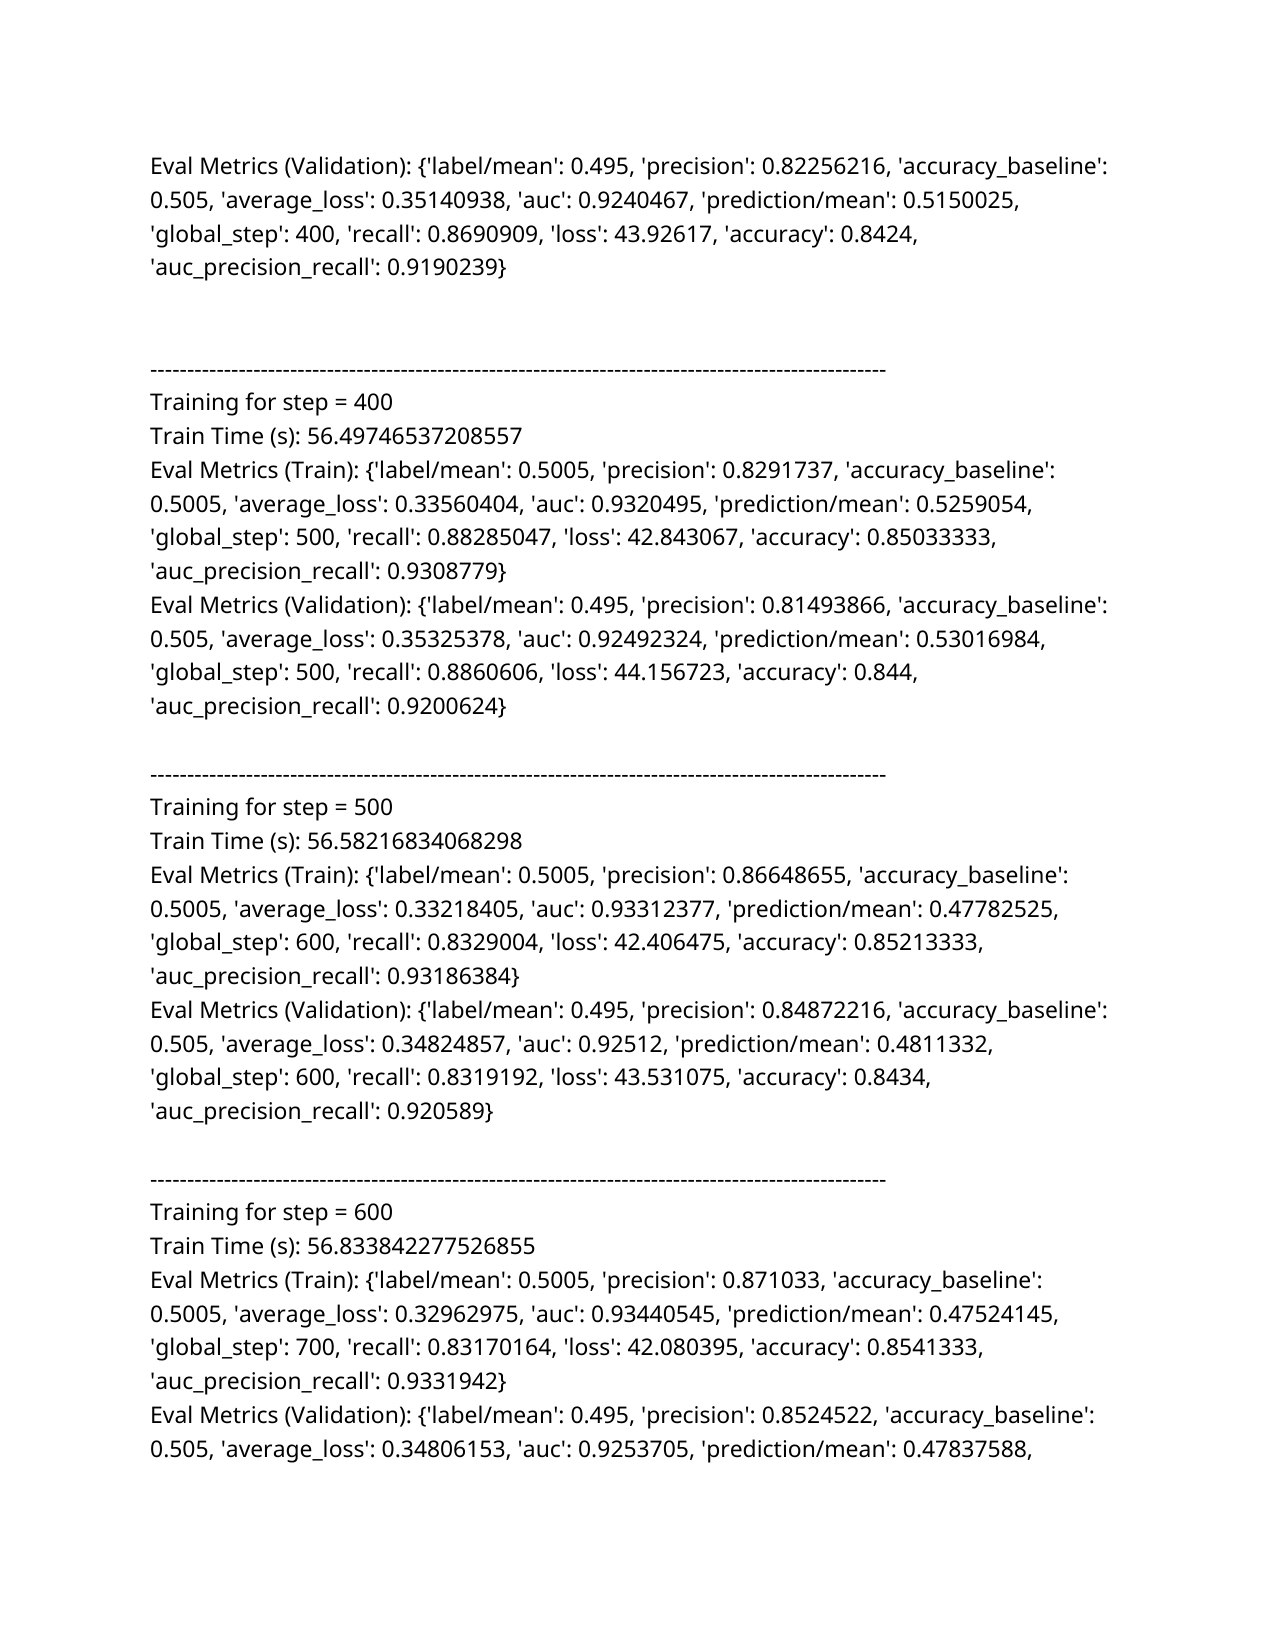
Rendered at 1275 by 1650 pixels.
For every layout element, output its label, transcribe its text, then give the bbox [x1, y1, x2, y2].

text Training for step = 500 [150, 791, 1125, 822]
text Eval Metrics (Validation): {'label/mean': 0.495, 'precision': 0.82256216, 'accuracy_baseline': 0.505, 'average_loss': 0.35140938, 'auc': 0.9240467, 'prediction/mean': 0.5150025, 'global_step': 400, 'recall': 0.8690909, 'loss': 43.92617, 'accuracy': 0.8424, 'auc_precision_recall': 0.9190239} [150, 150, 1125, 282]
text Eval Metrics (Train): {'label/mean': 0.5005, 'precision': 0.871033, 'accuracy_baseline': 0.5005, 'average_loss': 0.32962975, 'auc': 0.93440545, 'prediction/mean': 0.47524145, 'global_step': 700, 'recall': 0.83170164, 'loss': 42.080395, 'accuracy': 0.8541333, 'auc_precision_recall': 0.9331942} [150, 1264, 1125, 1396]
text Eval Metrics (Validation): {'label/mean': 0.495, 'precision': 0.84872216, 'accuracy_baseline': 0.505, 'average_loss': 0.34824857, 'auc': 0.92512, 'prediction/mean': 0.4811332, 'global_step': 600, 'recall': 0.8319192, 'loss': 43.531075, 'accuracy': 0.8434, 'auc_precision_recall': 0.920589} [150, 994, 1125, 1126]
text ---------------------------------------------------------------------------------------------------- [150, 757, 1125, 789]
text Train Time (s): 56.49746537208557 [150, 420, 1125, 451]
text Eval Metrics (Validation): {'label/mean': 0.495, 'precision': 0.81493866, 'accuracy_baseline': 0.505, 'average_loss': 0.35325378, 'auc': 0.92492324, 'prediction/mean': 0.53016984, 'global_step': 500, 'recall': 0.8860606, 'loss': 44.156723, 'accuracy': 0.844, 'auc_precision_recall': 0.9200624} [150, 589, 1125, 721]
text Eval Metrics (Train): {'label/mean': 0.5005, 'precision': 0.8291737, 'accuracy_baseline': 0.5005, 'average_loss': 0.33560404, 'auc': 0.9320495, 'prediction/mean': 0.5259054, 'global_step': 500, 'recall': 0.88285047, 'loss': 42.843067, 'accuracy': 0.85033333, 'auc_precision_recall': 0.9308779} [150, 454, 1125, 586]
text Training for step = 400 [150, 386, 1125, 417]
text ---------------------------------------------------------------------------------------------------- [150, 1162, 1125, 1194]
text Training for step = 600 [150, 1196, 1125, 1227]
text Train Time (s): 56.58216834068298 [150, 825, 1125, 856]
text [150, 1399, 1125, 1464]
text Eval Metrics (Train): {'label/mean': 0.5005, 'precision': 0.86648655, 'accuracy_baseline': 0.5005, 'average_loss': 0.33218405, 'auc': 0.93312377, 'prediction/mean': 0.47782525, 'global_step': 600, 'recall': 0.8329004, 'loss': 42.406475, 'accuracy': 0.85213333, 'auc_precision_recall': 0.93186384} [150, 859, 1125, 991]
text Train Time (s): 56.833842277526855 [150, 1230, 1125, 1261]
text ---------------------------------------------------------------------------------------------------- [150, 352, 1125, 384]
